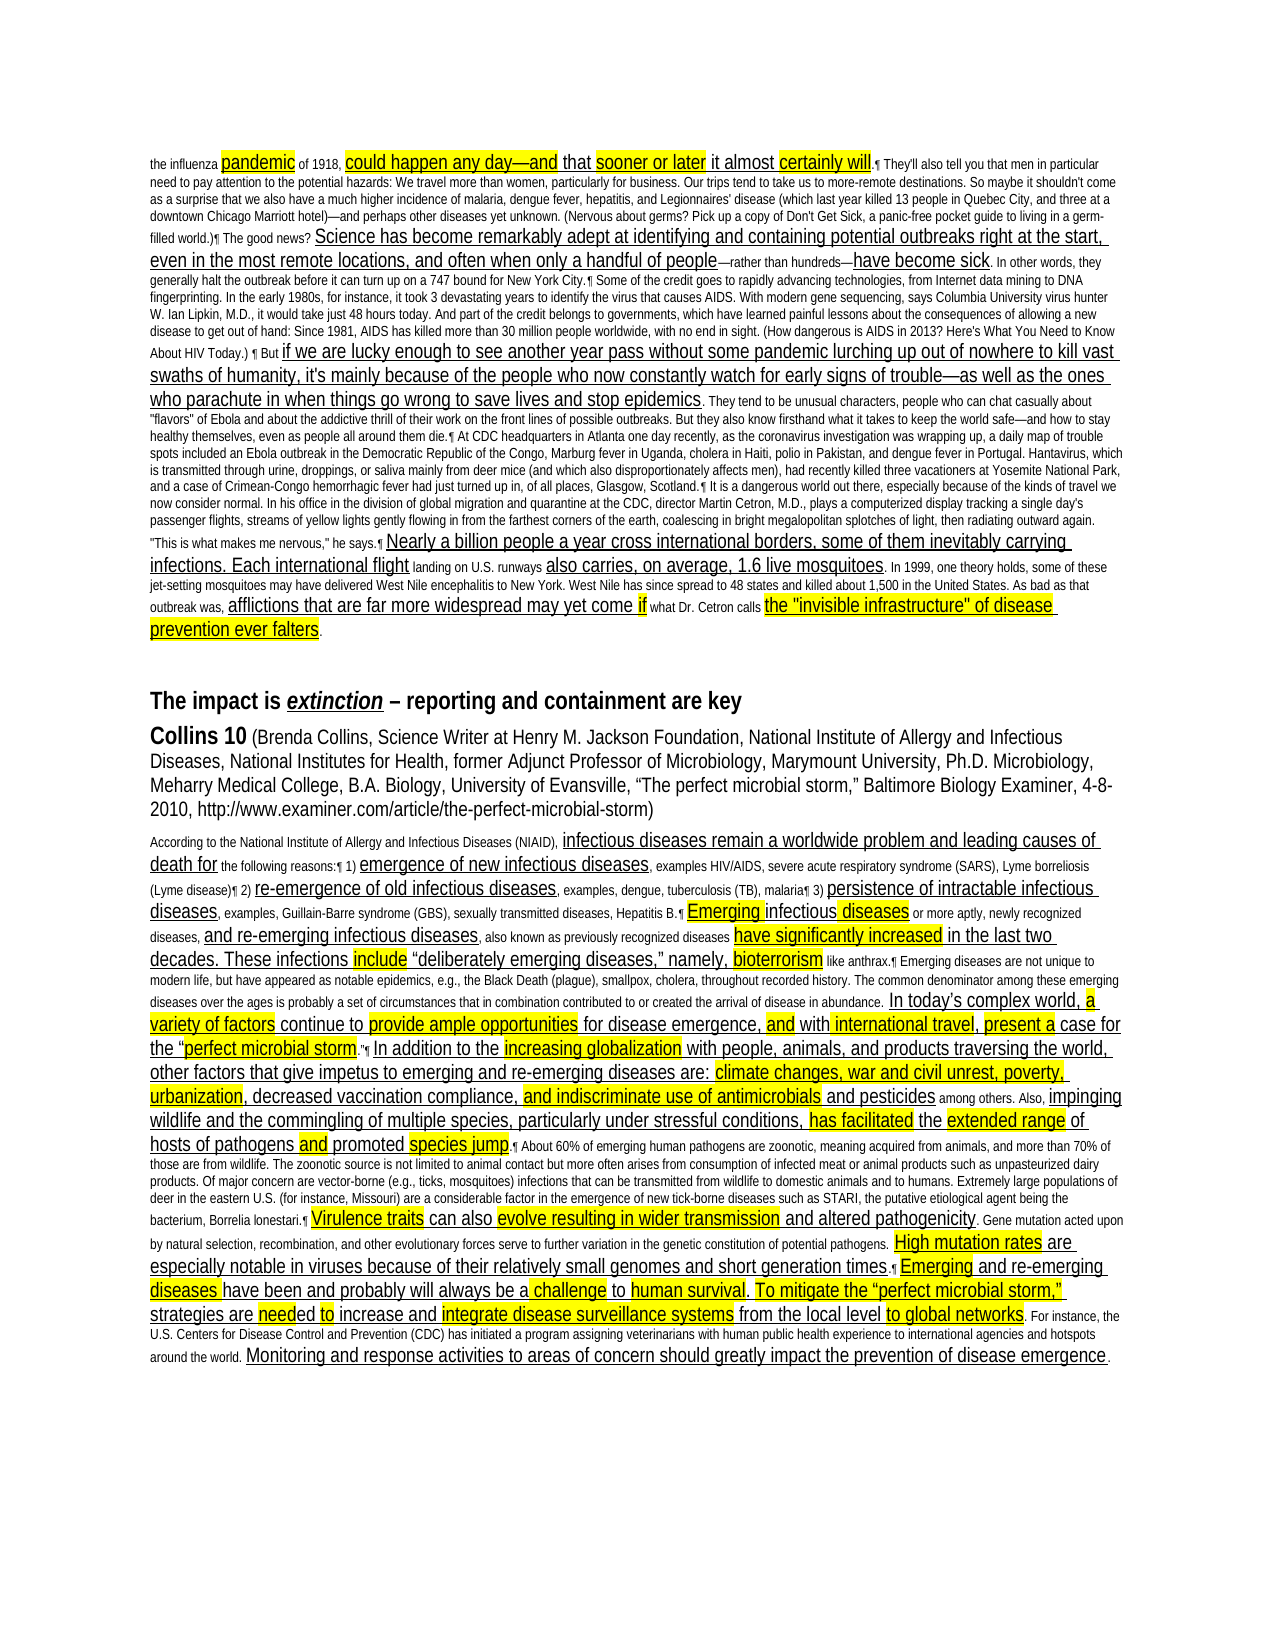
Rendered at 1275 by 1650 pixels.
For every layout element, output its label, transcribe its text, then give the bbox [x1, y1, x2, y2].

subtitle The impact is extinction – reporting and containment are key [150, 686, 1125, 714]
text According to the National Institute of Allergy and Infectious Diseases (NIAID), infectious diseases remain a worldwide problem and leading causes of death for the following reasons:¶ 1) emergence of new infectious diseases, examples HIV/AIDS, severe acute respiratory syndrome (SARS), Lyme borreliosis (Lyme disease)¶ 2) re-emergence of old infectious diseases, examples, dengue, tuberculosis (TB), malaria¶ 3) persistence of intractable infectious diseases, examples, Guillain-Barre syndrome (GBS), sexually transmitted diseases, Hepatitis B.¶ Emerging infectious diseases or more aptly, newly recognized diseases, and re-emerging infectious diseases, also known as previously recognized diseases have significantly increased in the last two decades. These infections include “deliberately emerging diseases,” namely, bioterrorism like anthrax.¶ Emerging diseases are not unique to modern life, but have appeared as notable epidemics, e.g., the Black Death (plague), smallpox, cholera, throughout recorded history. The common denominator among these emerging diseases over the ages is probably a set of circumstances that in combination contributed to or created the arrival of disease in abundance. In today’s complex world, a variety of factors continue to provide ample opportunities for disease emergence, and with international travel, present a case for the “perfect microbial storm.”¶ In addition to the increasing globalization with people, animals, and products traversing the world, other factors that give impetus to emerging and re-emerging diseases are: climate changes, war and civil unrest, poverty, urbanization, decreased vaccination compliance, and indiscriminate use of antimicrobials and pesticides among others. Also, impinging wildlife and the commingling of multiple species, particularly under stressful conditions, has facilitated the extended range of hosts of pathogens and promoted species jump.¶ About 60% of emerging human pathogens are zoonotic, meaning acquired from animals, and more than 70% of those are from wildlife. The zoonotic source is not limited to animal contact but more often arises from consumption of infected meat or animal products such as unpasteurized dairy products. Of major concern are vector-borne (e.g., ticks, mosquitoes) infections that can be transmitted from wildlife to domestic animals and to humans. Extremely large populations of deer in the eastern U.S. (for instance, Missouri) are a considerable factor in the emergence of new tick-borne diseases such as STARI, the putative etiological agent being the bacterium, Borrelia lonestari.¶ Virulence traits can also evolve resulting in wider transmission and altered pathogenicity. Gene mutation acted upon by natural selection, recombination, and other evolutionary forces serve to further variation in the genetic constitution of potential pathogens. High mutation rates are especially notable in viruses because of their relatively small genomes and short generation times.¶ Emerging and re-emerging diseases have been and probably will always be a challenge to human survival. To mitigate the “perfect microbial storm,” strategies are needed to increase and integrate disease surveillance systems from the local level to global networks. For instance, the U.S. Centers for Disease Control and Prevention (CDC) has initiated a program assigning veterinarians with human public health experience to international agencies and hotspots around the world. Monitoring and response activities to areas of concern should greatly impact the prevention of disease emergence. [150, 828, 1125, 1367]
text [150, 150, 1125, 641]
text Collins 10 (Brenda Collins, Science Writer at Henry M. Jackson Foundation, National Institute of Allergy and Infectious Diseases, National Institutes for Health, former Adjunct Professor of Microbiology, Marymount University, Ph.D. Microbiology, Meharry Medical College, B.A. Biology, University of Evansville, “The perfect microbial storm,” Baltimore Biology Examiner, 4-8-2010, http://www.examiner.com/article/the-perfect-microbial-storm) [150, 721, 1125, 821]
